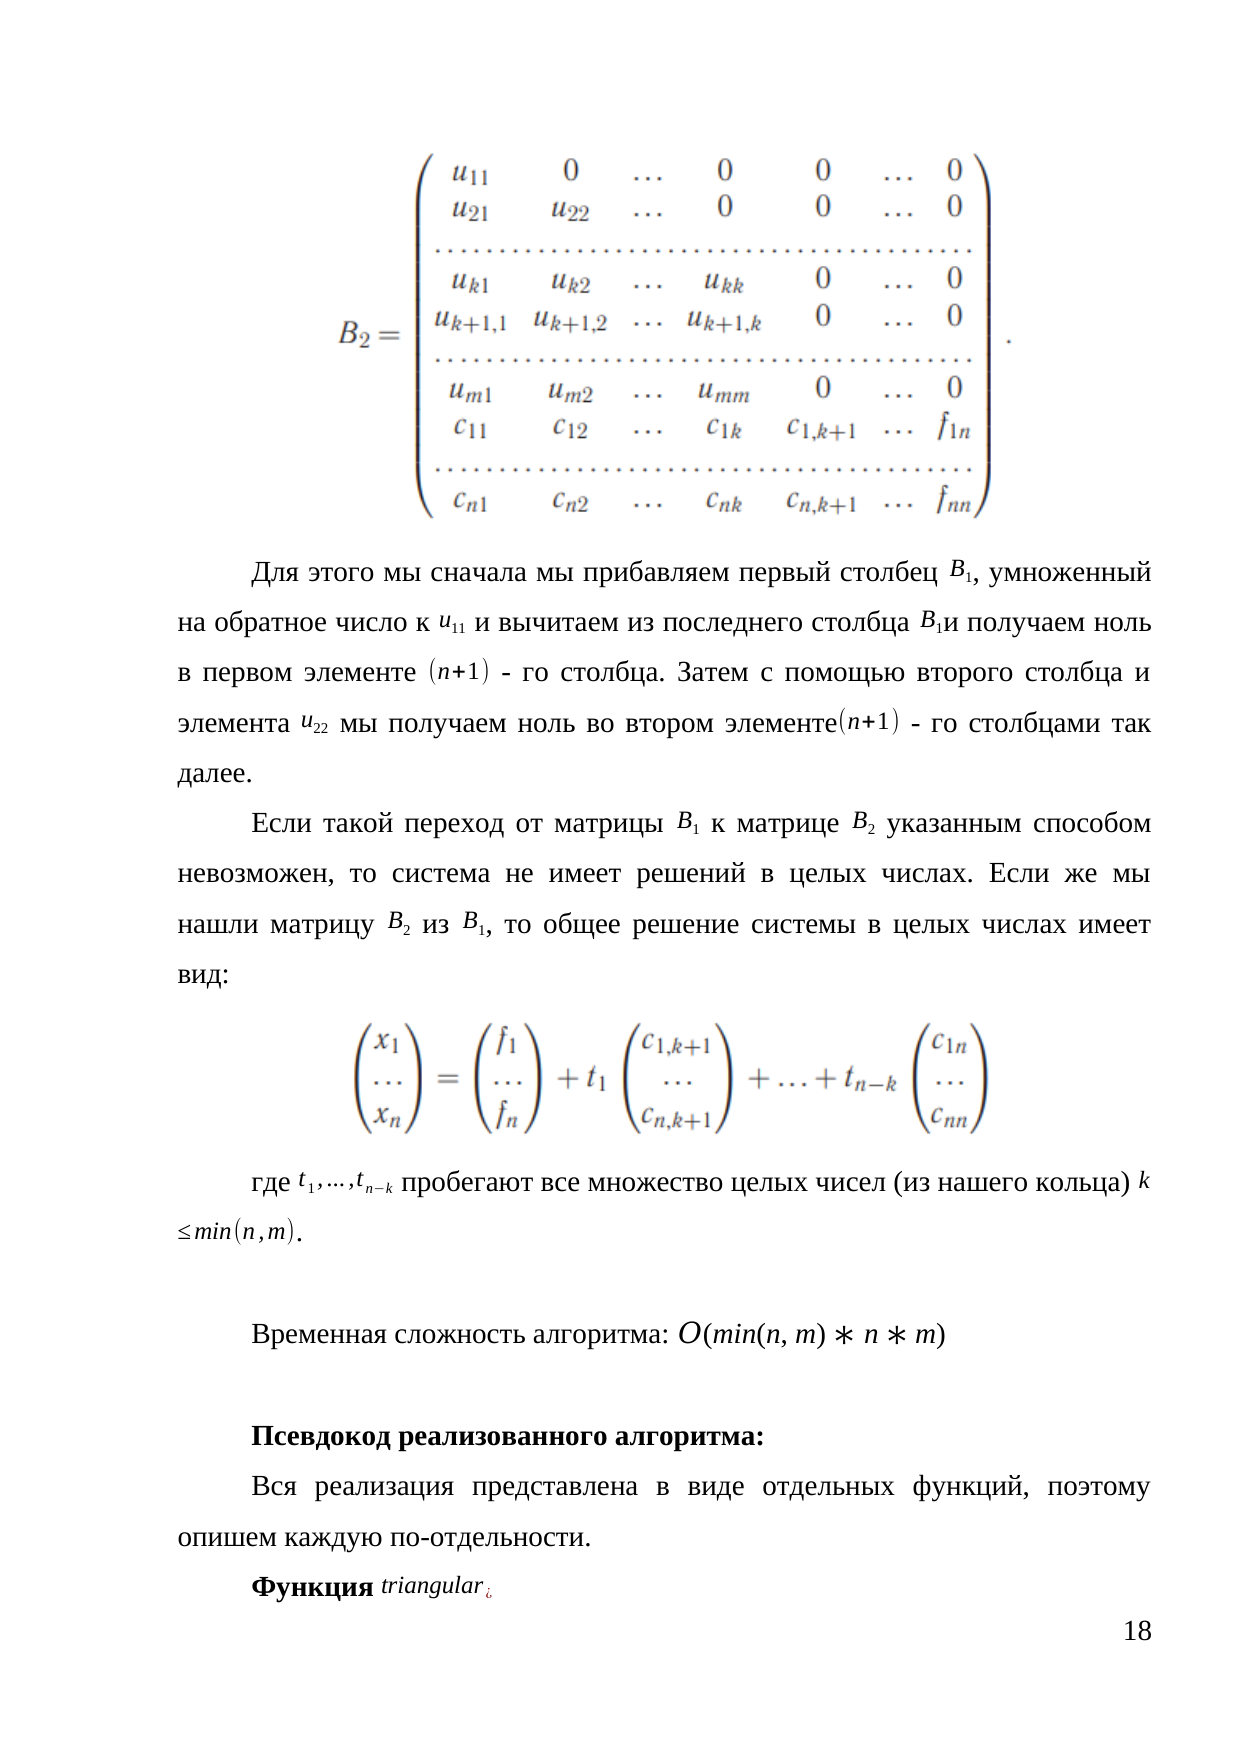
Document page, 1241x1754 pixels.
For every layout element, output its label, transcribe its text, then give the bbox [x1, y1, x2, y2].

text Вся реализация представлена в виде отдельных функций, поэтому опишем каждую по-отдельности. [177, 1468, 1152, 1552]
text где пробегают все множество целых чисел (из нашего кольца) . [177, 1164, 1152, 1248]
text Функция [177, 1569, 1152, 1602]
picture [339, 1006, 990, 1148]
text Временная сложность алгоритма: 𝑂(min(n, m) ∗ n ∗ m) [177, 1315, 1152, 1350]
text Если такой переход от матрицы к матрице указанным способом невозможен, то система не имеет решений в целых числах. Если же мы нашли матрицу из , то общее решение системы в целых числах имеет вид: [177, 805, 1152, 990]
text Для этого мы сначала мы прибавляем первый столбец , умноженный на обратное число к и вычитаем из последнего столбца и получаем ноль в первом элементе - го столбца. Затем с помощью второго столбца и элемента мы получаем ноль во втором элементе - го столбцами так далее. [177, 554, 1152, 788]
text Псевдокод реализованного алгоритма: [177, 1418, 1152, 1452]
picture [302, 118, 1027, 537]
